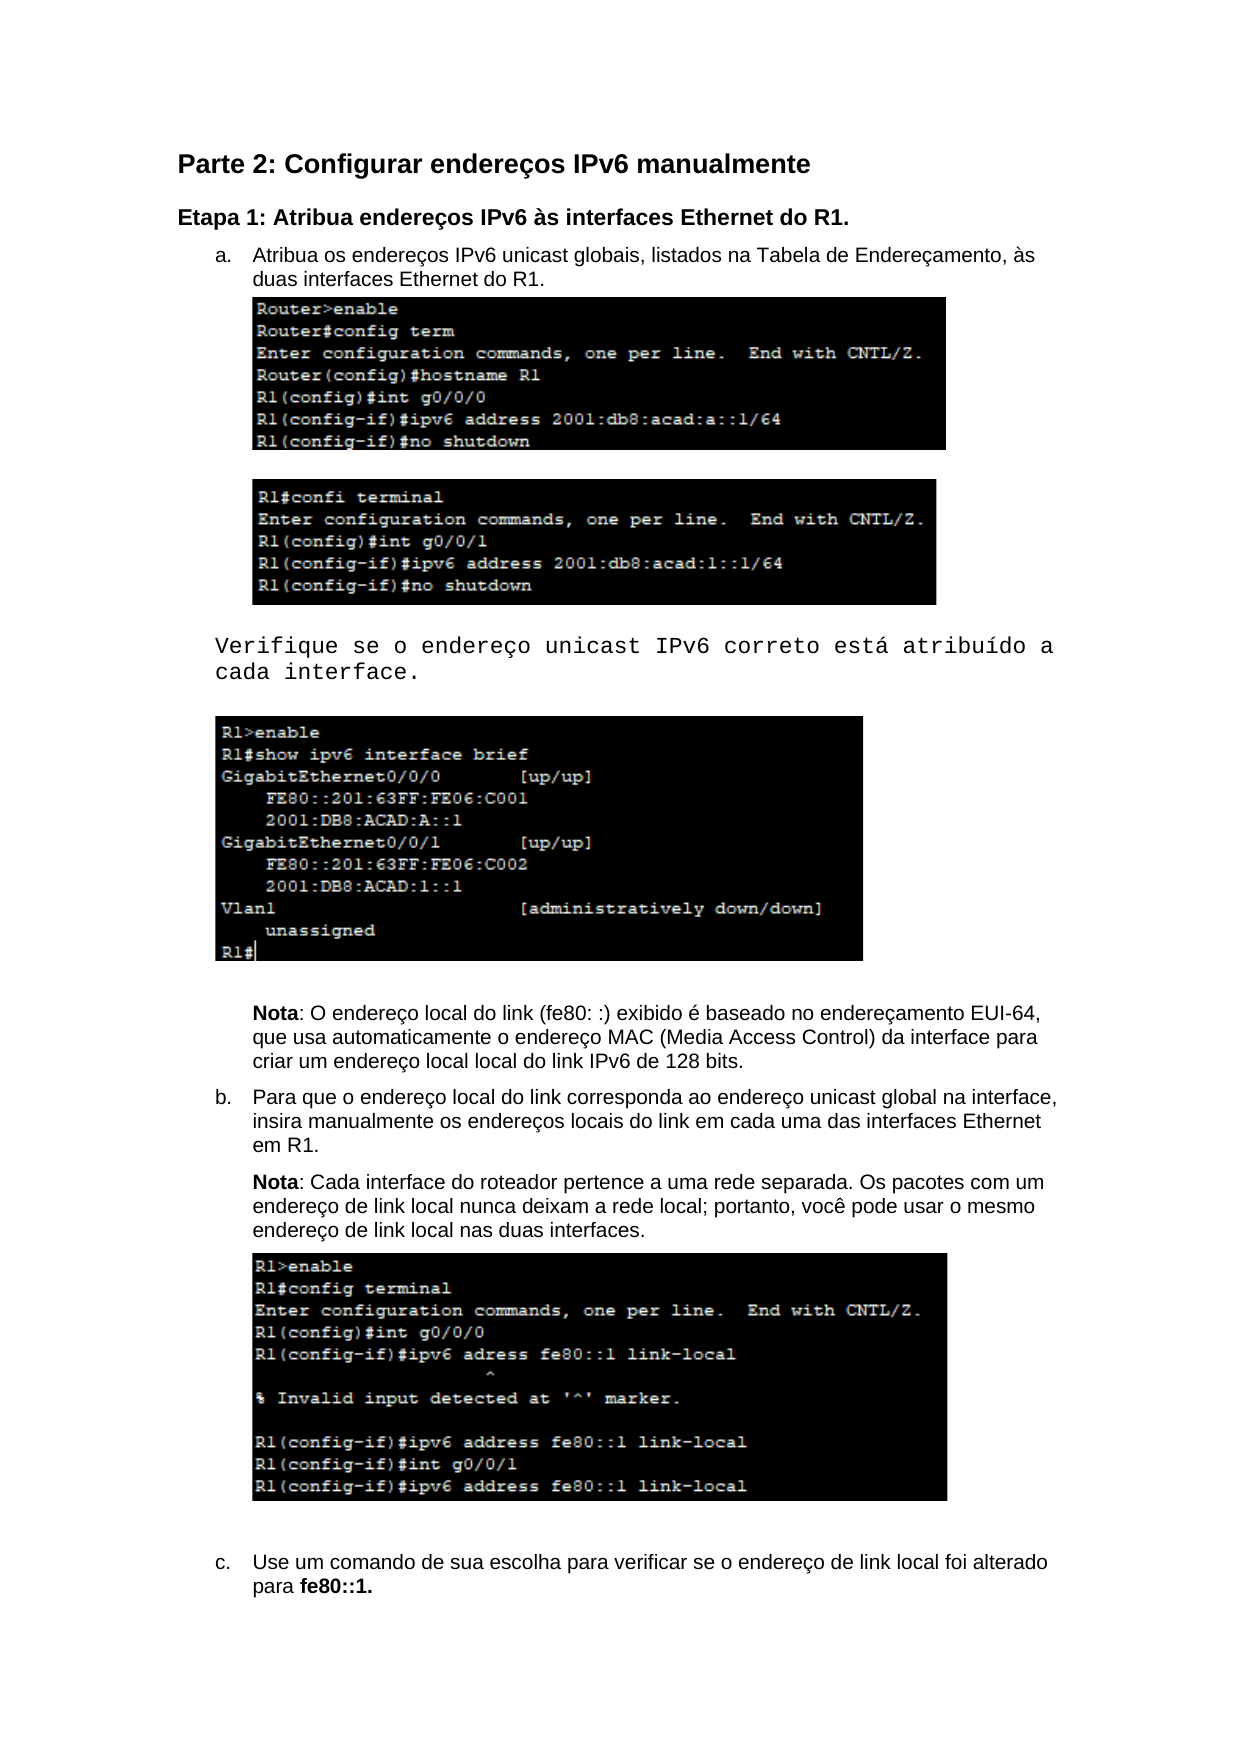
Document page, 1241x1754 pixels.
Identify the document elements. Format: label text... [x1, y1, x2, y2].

picture [252, 297, 946, 450]
list Use um comando de sua escolha para verificar se o endereço de link local foi alterado para fe80::1. [215, 1550, 1063, 1598]
list Para que o endereço local do link corresponda ao endereço unicast global na interface, insira manualmente os endereços locais do link em cada uma das interfaces Ethernet em R1. [215, 1085, 1063, 1157]
picture [252, 479, 937, 605]
subtitle Atribua endereços IPv6 às interfaces Ethernet do R1. [177, 204, 1063, 230]
picture [252, 1253, 948, 1501]
text Nota: Cada interface do roteador pertence a uma rede separada. Os pacotes com um endereço de link local nunca deixam a rede local; portanto, você pode usar o mesmo endereço de link local nas duas interfaces. [252, 1169, 1063, 1241]
list Atribua os endereços IPv6 unicast globais, listados na Tabela de Endereçamento, às duas interfaces Ethernet do R1. [215, 243, 1063, 291]
text Verifique se o endereço unicast IPv6 correto está atribuído a cada interface. [215, 634, 1063, 686]
text Nota: O endereço local do link (fe80: :) exibido é baseado no endereçamento EUI-64, que usa automaticamente o endereço MAC (Media Access Control) da interface para criar um endereço local local do link IPv6 de 128 bits. [252, 1001, 1063, 1073]
picture [214, 716, 864, 961]
subtitle Configurar endereços IPv6 manualmente [177, 148, 1063, 179]
